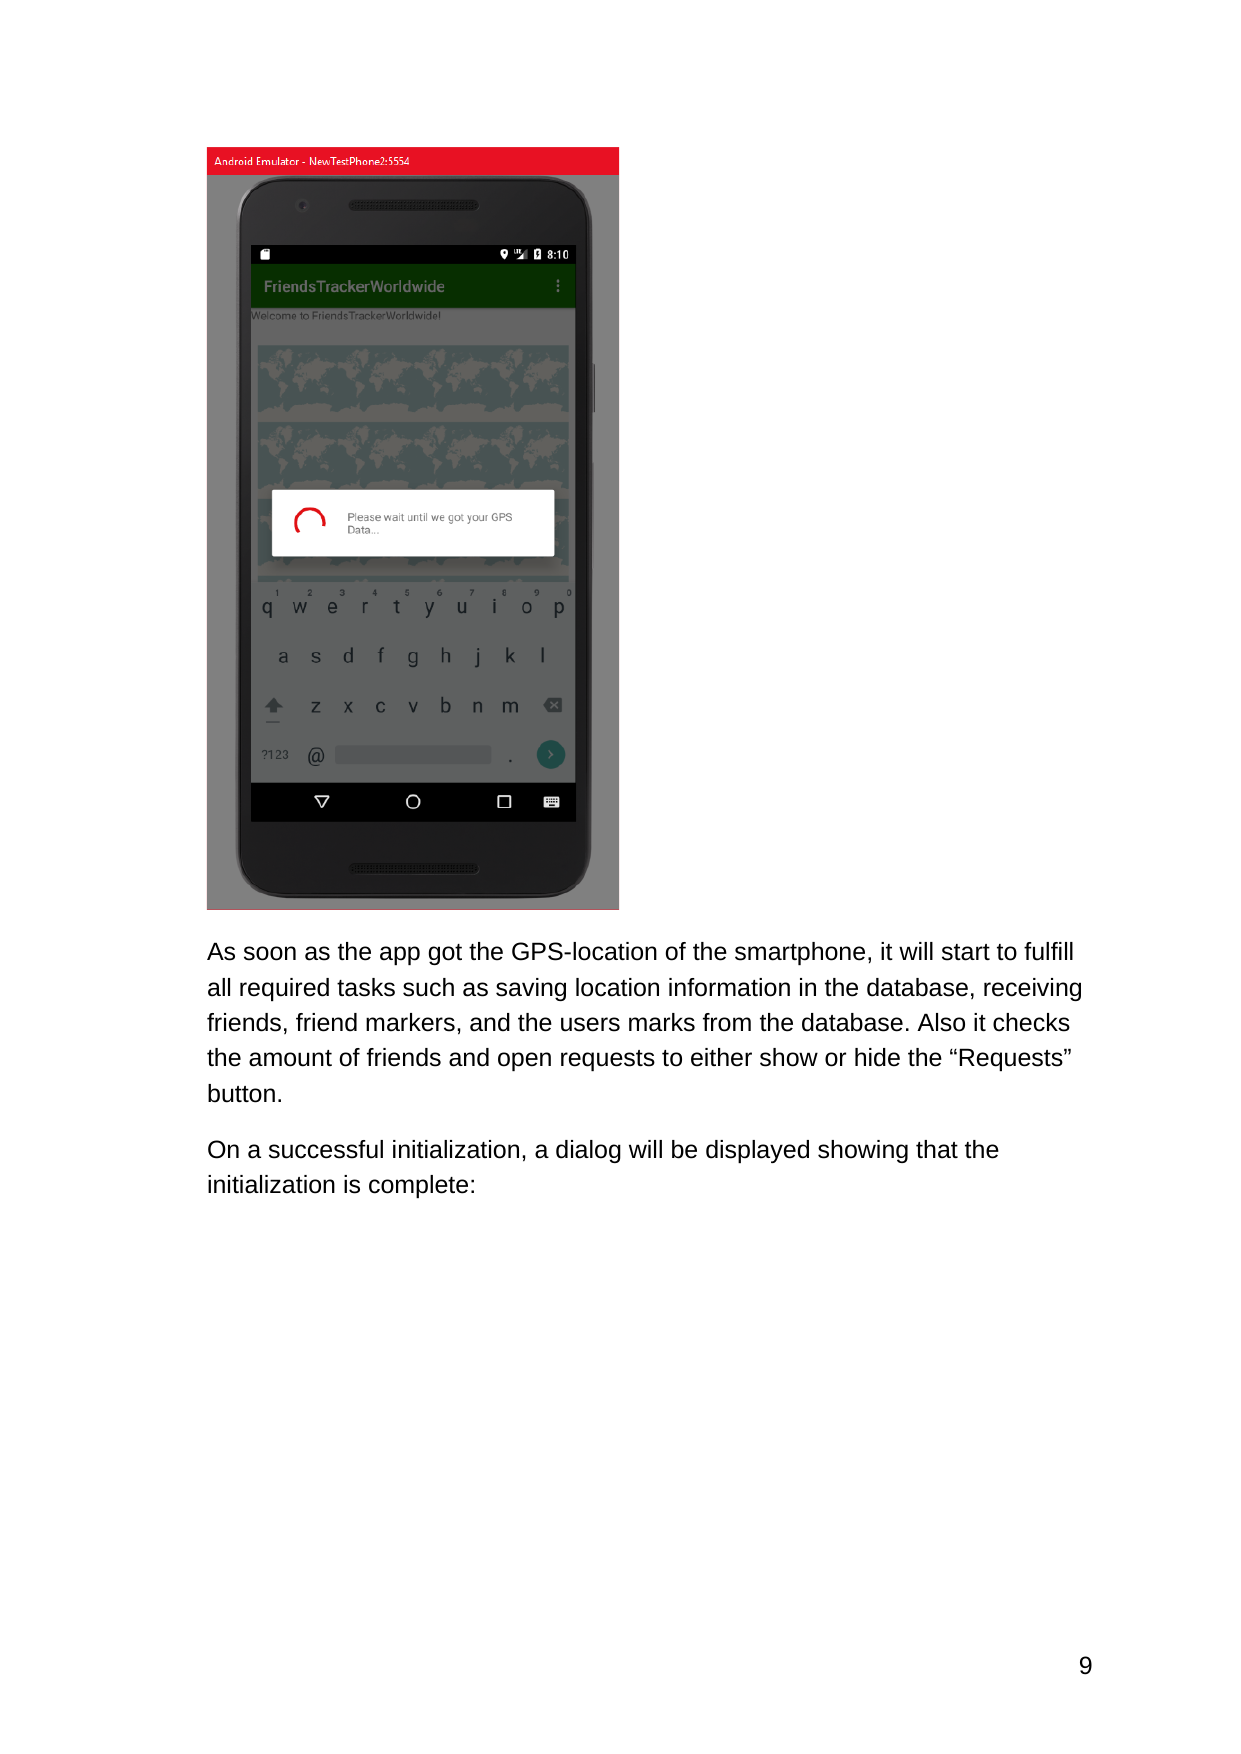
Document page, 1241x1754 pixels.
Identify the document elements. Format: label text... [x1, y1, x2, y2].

picture [206, 147, 620, 910]
text As soon as the app got the GPS-location of the smartphone, it will start to fulfill all required tasks such as saving location information in the database, receiving friends, friend markers, and the users marks from the database. Also it checks the amount of friends and open requests to either show or hide the “Requests” button. [207, 931, 1092, 1108]
text On a successful initialization, a dialog will be displayed showing that the initialization is complete: [207, 1128, 1092, 1199]
